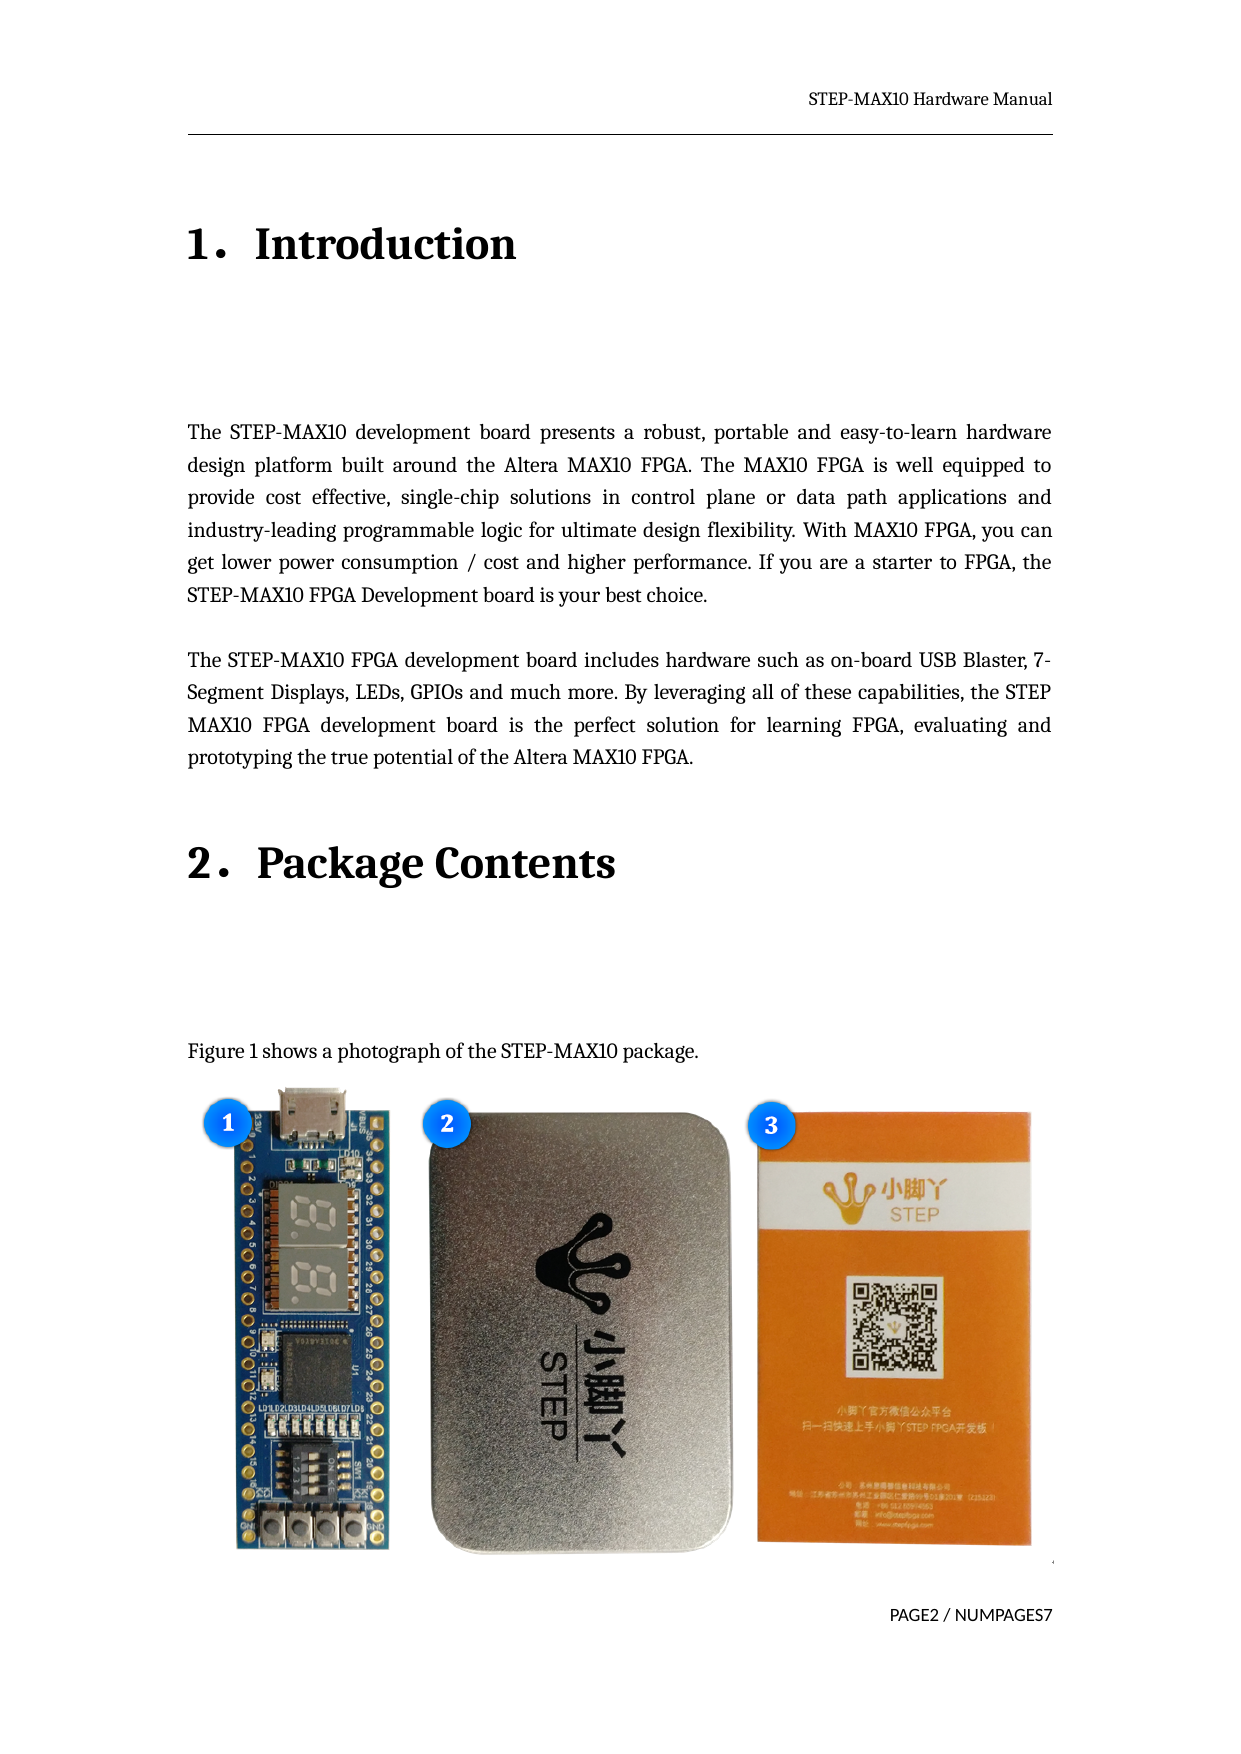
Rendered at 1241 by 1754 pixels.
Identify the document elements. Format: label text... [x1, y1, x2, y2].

picture [187, 1067, 1054, 1571]
subtitle 2．Package Contents [187, 809, 1053, 907]
subtitle 1．Introduction [187, 191, 1053, 288]
text The STEP-MAX10 FPGA development board includes hardware such as on-board USB Blaster, 7-Segment Displays, LEDs, GPIOs and much more. By leveraging all of these capabilities, the STEP MAX10 FPGA development board is the perfect solution for learning FPGA, evaluating and prototyping the true potential of the Altera MAX10 FPGA. [187, 644, 1053, 774]
text Figure 1 shows a photograph of the STEP-MAX10 package. [187, 1035, 1053, 1067]
text The STEP-MAX10 development board presents a robust, portable and easy-to-learn hardware design platform built around the Altera MAX10 FPGA. The MAX10 FPGA is well equipped to provide cost effective, single-chip solutions in control plane or data path applications and industry-leading programmable logic for ultimate design flexibility. With MAX10 FPGA, you can get lower power consumption / cost and higher performance. If you are a starter to FPGA, the STEP-MAX10 FPGA Development board is your best choice. [187, 416, 1053, 611]
